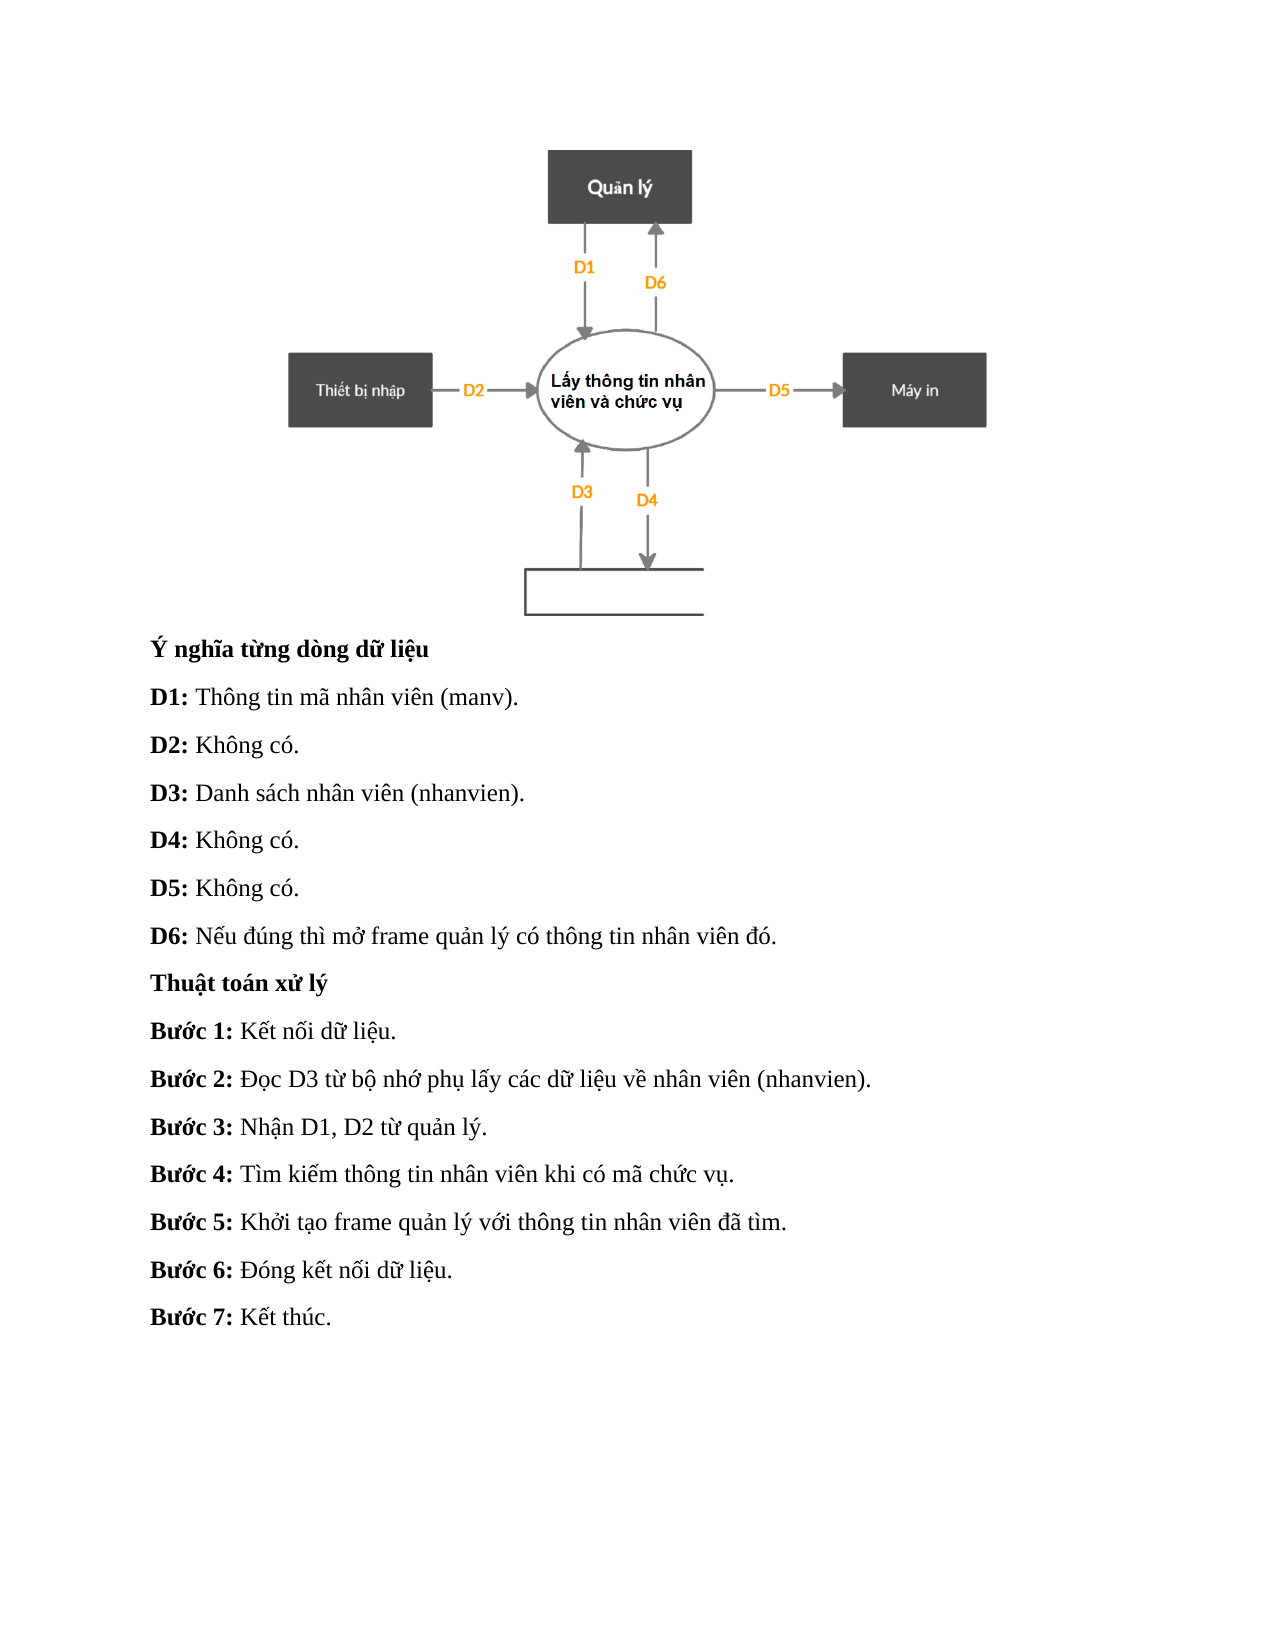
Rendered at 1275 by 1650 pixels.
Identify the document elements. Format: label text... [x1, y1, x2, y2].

text D4: Không có. [150, 825, 1125, 854]
text D1: Thông tin mã nhân viên (manv). [150, 682, 1125, 711]
text Bước 7: Kết thúc. [150, 1302, 1125, 1331]
text Thuật toán xử lý [150, 968, 1125, 997]
text Bước 3: Nhận D1, D2 từ quản lý. [150, 1112, 1125, 1140]
text Bước 5: Khởi tạo frame quản lý với thông tin nhân viên đã tìm. [150, 1207, 1125, 1236]
text D6: Nếu đúng thì mở frame quản lý có thông tin nhân viên đó. [150, 921, 1125, 949]
text Bước 2: Đọc D3 từ bộ nhớ phụ lấy các dữ liệu về nhân viên (nhanvien). [150, 1064, 1125, 1093]
text D2: Không có. [150, 730, 1125, 759]
picture [288, 150, 987, 616]
text D3: Danh sách nhân viên (nhanvien). [150, 778, 1125, 806]
text Bước 1: Kết nối dữ liệu. [150, 1016, 1125, 1045]
text D5: Không có. [150, 873, 1125, 902]
text Ý nghĩa từng dòng dữ liệu [150, 634, 1125, 663]
text Bước 4: Tìm kiếm thông tin nhân viên khi có mã chức vụ. [150, 1159, 1125, 1188]
text Bước 6: Đóng kết nối dữ liệu. [150, 1255, 1125, 1283]
